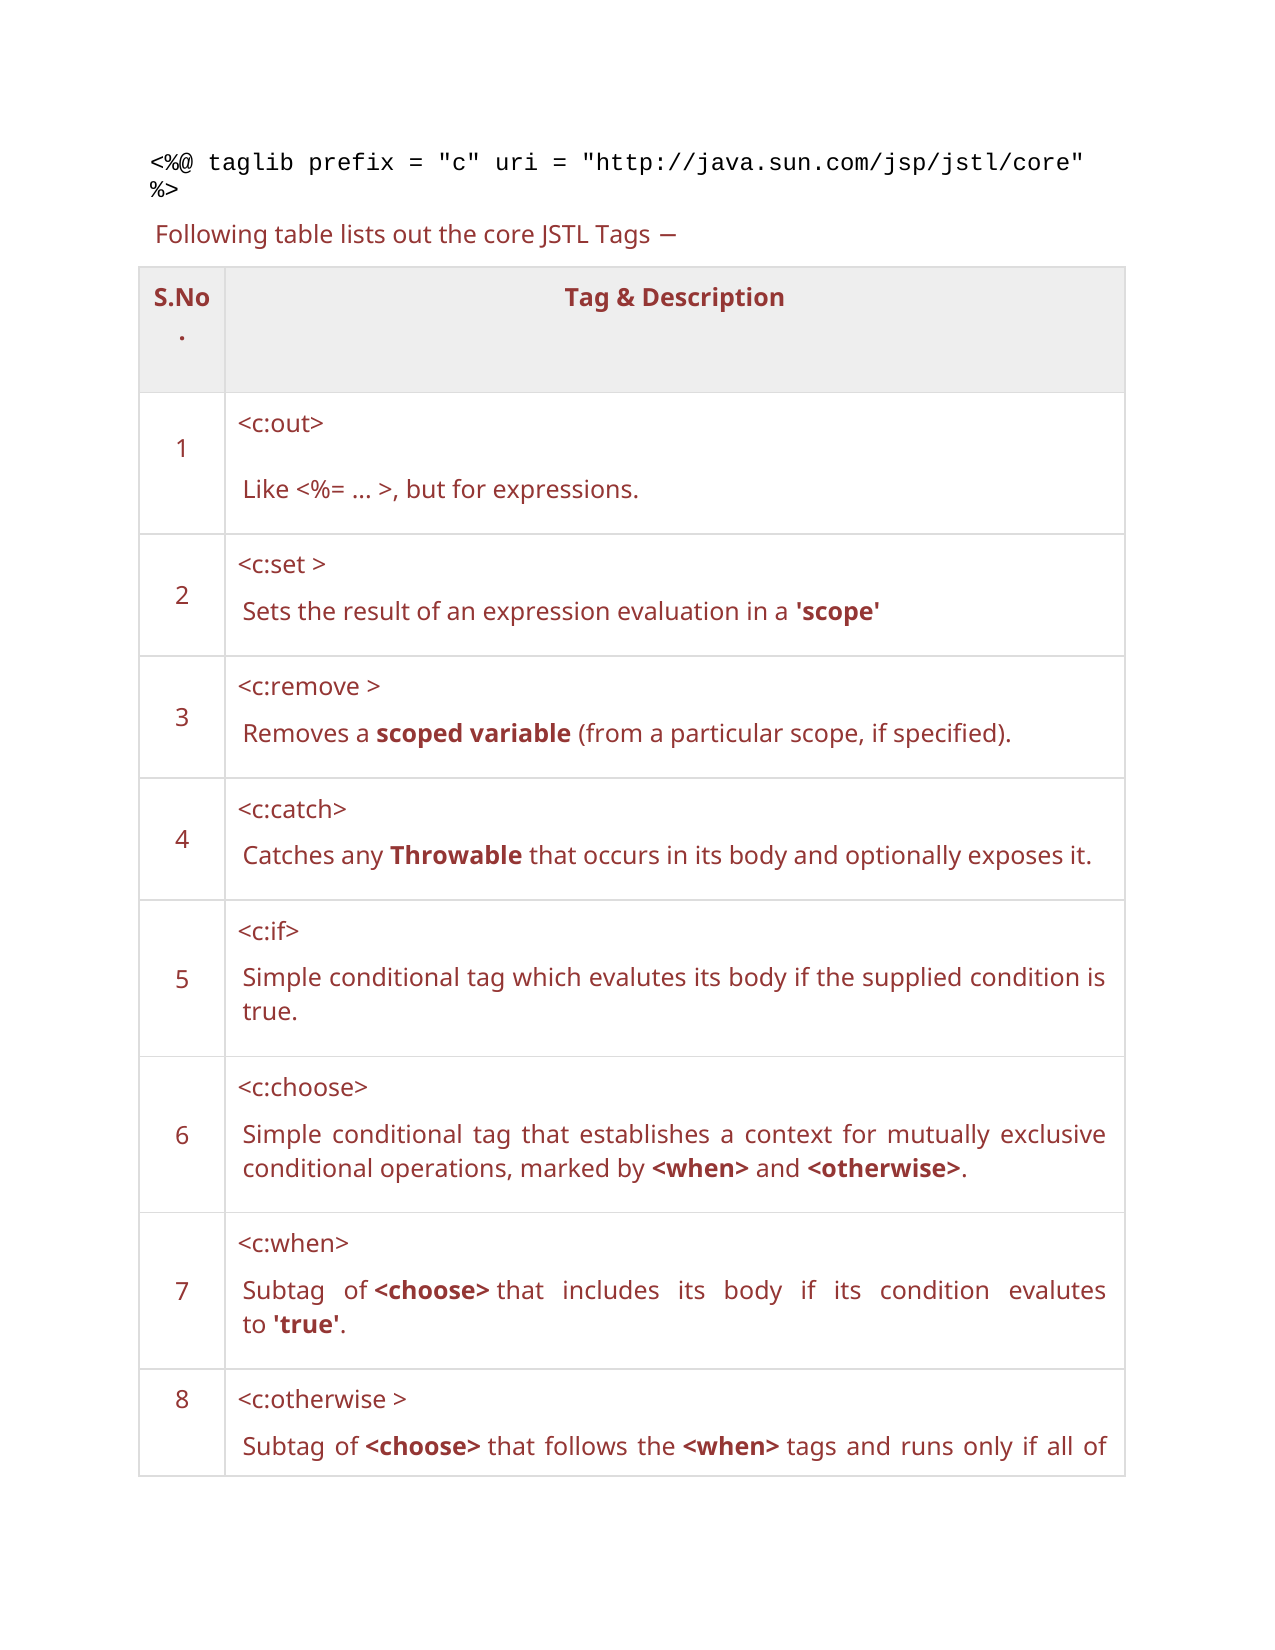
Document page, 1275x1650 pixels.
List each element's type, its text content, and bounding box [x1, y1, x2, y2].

table_cell <c:remove > Removes a scoped variable (from a particular scope, if specified). [226, 657, 1124, 777]
table_cell 7 [140, 1213, 224, 1368]
text <%@ taglib prefix = "c" uri = "http://java.sun.com/jsp/jstl/core" %> [150, 150, 1125, 204]
table_cell <c:if> Simple conditional tag which evalutes its body if the supplied condition is true. [226, 901, 1124, 1056]
table_header S.No. [140, 268, 224, 392]
table_cell <c:when> Subtag of <choose> that includes its body if its condition evalutes to 'true'. [226, 1213, 1124, 1368]
table_cell <c:set > Sets the result of an expression evaluation in a 'scope' [226, 535, 1124, 655]
table_cell 3 [140, 657, 224, 777]
table_header Tag & Description [226, 268, 1124, 392]
table_cell 1 [140, 393, 224, 533]
table_cell 5 [140, 901, 224, 1056]
table_cell <c:catch> Catches any Throwable that occurs in its body and optionally exposes it. [226, 779, 1124, 899]
table_cell 2 [140, 535, 224, 655]
table_cell <c:out> Like <%= ... >, but for expressions. [226, 393, 1124, 533]
text Following table lists out the core JSTL Tags − [155, 217, 1120, 251]
table_cell 6 [140, 1057, 224, 1212]
table_cell 8 [140, 1370, 224, 1475]
table_cell 4 [140, 779, 224, 899]
table_cell <c:choose> Simple conditional tag that establishes a context for mutually exclusive conditional operations, marked by <when> and <otherwise>. [226, 1057, 1124, 1212]
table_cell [226, 1370, 1124, 1475]
